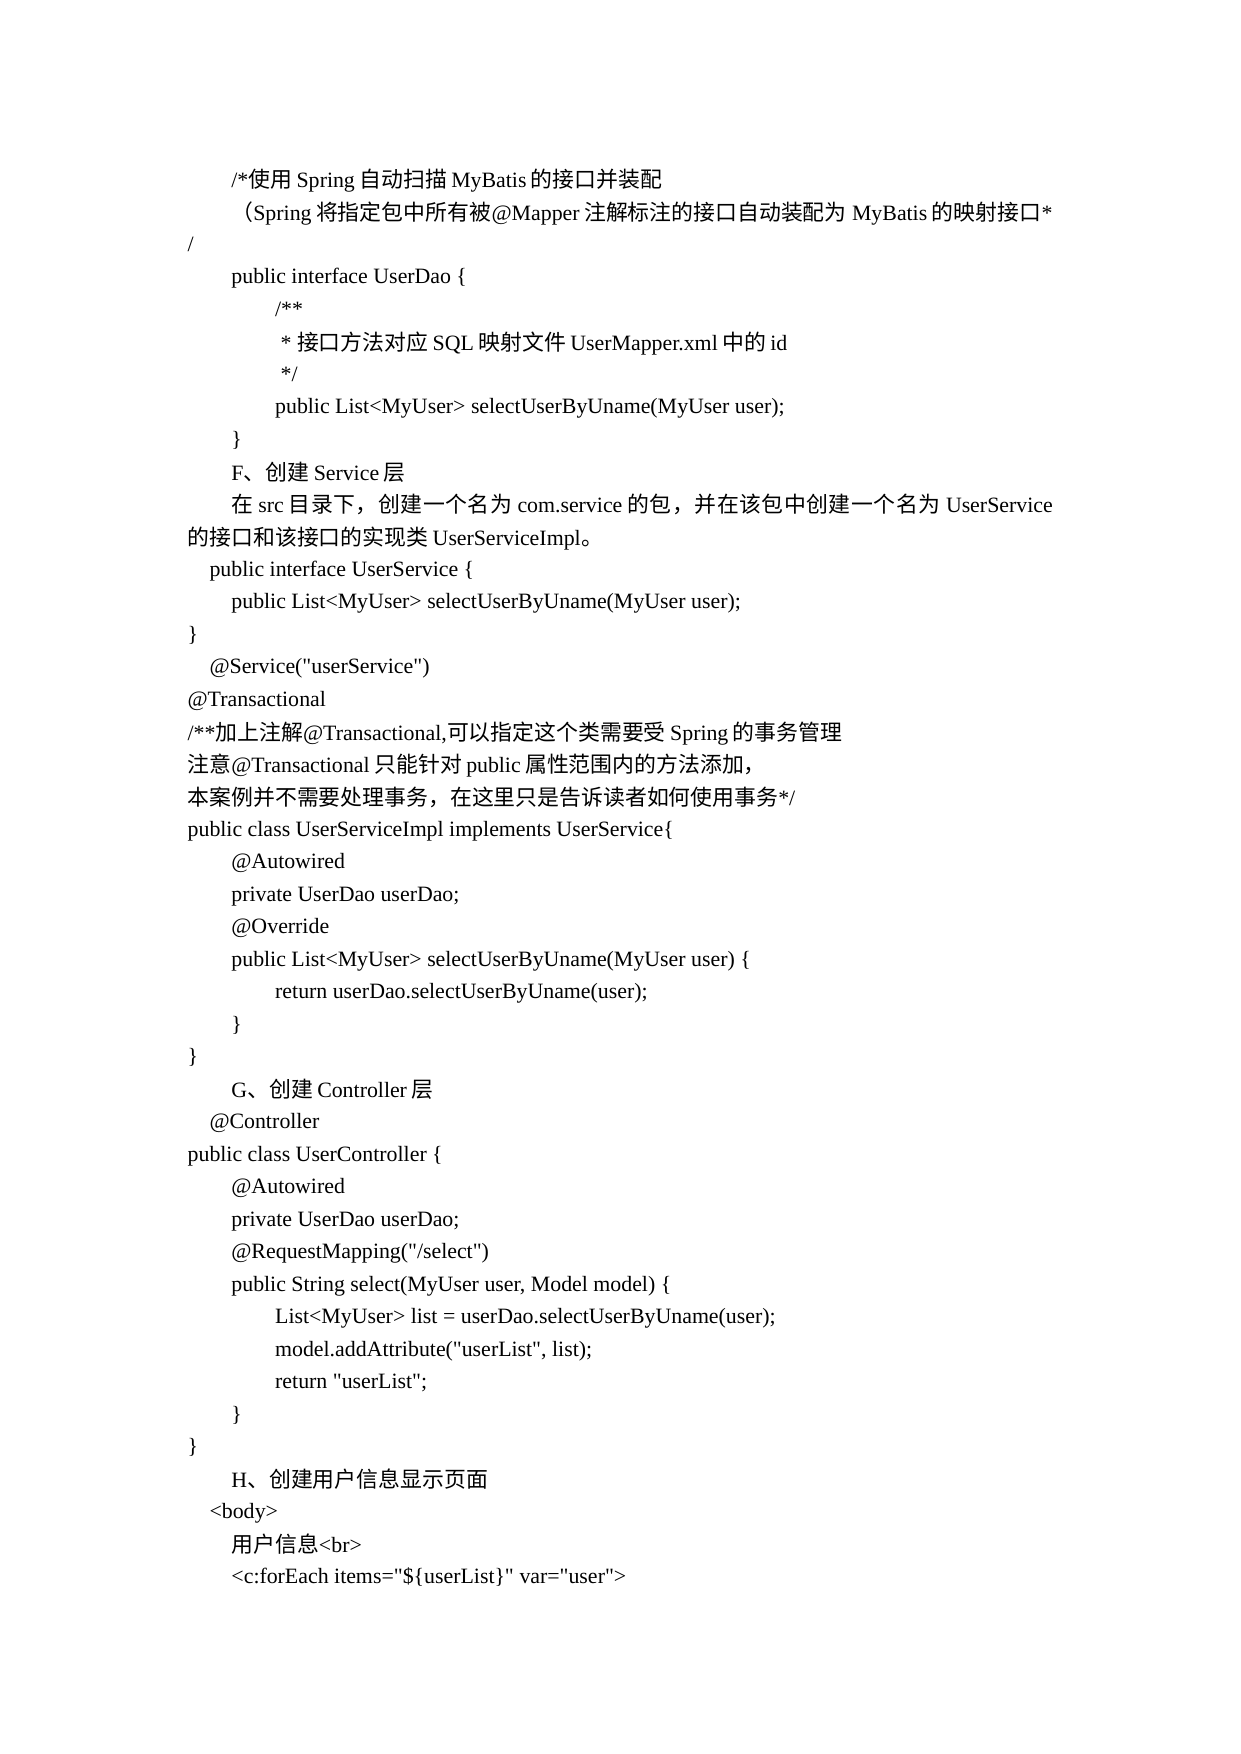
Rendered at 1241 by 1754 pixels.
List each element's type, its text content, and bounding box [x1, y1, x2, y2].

list public class UserController { [187, 1137, 1053, 1169]
list /*使用Spring自动扫描MyBatis的接口并装配 [187, 162, 1053, 194]
list <c:forEach items="${userList}" var="user"> [187, 1559, 1053, 1592]
list public List<MyUser> selectUserByUname(MyUser user) { [187, 942, 1053, 974]
list @Controller [187, 1104, 1053, 1137]
list @Transactional [187, 682, 1053, 714]
list } [187, 1007, 1053, 1039]
list 在src目录下，创建一个名为com.service的包，并在该包中创建一个名为UserService的接口和该接口的实现类UserServiceImpl。 [187, 487, 1053, 552]
list model.addAttribute("userList", list); [187, 1332, 1053, 1364]
list @Autowired [187, 844, 1053, 877]
list 注意@Transactional只能针对public属性范围内的方法添加， [187, 747, 1053, 779]
list public interface UserService { [187, 552, 1053, 584]
list List<MyUser> list = userDao.selectUserByUname(user); [187, 1299, 1053, 1332]
list } [187, 422, 1053, 454]
list public class UserServiceImpl implements UserService{ [187, 812, 1053, 844]
list @Service("userService") [187, 649, 1053, 682]
list @RequestMapping("/select") [187, 1234, 1053, 1267]
list /**加上注解@Transactional,可以指定这个类需要受Spring的事务管理 [187, 714, 1053, 747]
list } [187, 1397, 1053, 1429]
list public interface UserDao { [187, 259, 1053, 292]
list } [187, 1429, 1053, 1462]
list <body> [187, 1494, 1053, 1527]
list private UserDao userDao; [187, 1202, 1053, 1234]
list @Autowired [187, 1169, 1053, 1202]
list 创建Controller层 [187, 1072, 1053, 1104]
list （Spring将指定包中所有被@Mapper注解标注的接口自动装配为MyBatis的映射接口*/ [187, 194, 1053, 259]
list 创建用户信息显示页面 [187, 1462, 1053, 1494]
list public List<MyUser> selectUserByUname(MyUser user); [187, 389, 1053, 422]
list @Override [187, 909, 1053, 942]
list return "userList"; [187, 1364, 1053, 1397]
list 用户信息<br> [187, 1527, 1053, 1559]
list private UserDao userDao; [187, 877, 1053, 909]
list /** [187, 292, 1053, 324]
list 本案例并不需要处理事务，在这里只是告诉读者如何使用事务*/ [187, 779, 1053, 812]
list } [187, 1039, 1053, 1072]
list */ [187, 357, 1053, 389]
list public List<MyUser> selectUserByUname(MyUser user); [187, 584, 1053, 617]
list public String select(MyUser user, Model model) { [187, 1267, 1053, 1299]
list 创建Service层 [187, 454, 1053, 487]
list } [187, 617, 1053, 649]
list * 接口方法对应SQL映射文件UserMapper.xml中的id [187, 324, 1053, 357]
list return userDao.selectUserByUname(user); [187, 974, 1053, 1007]
